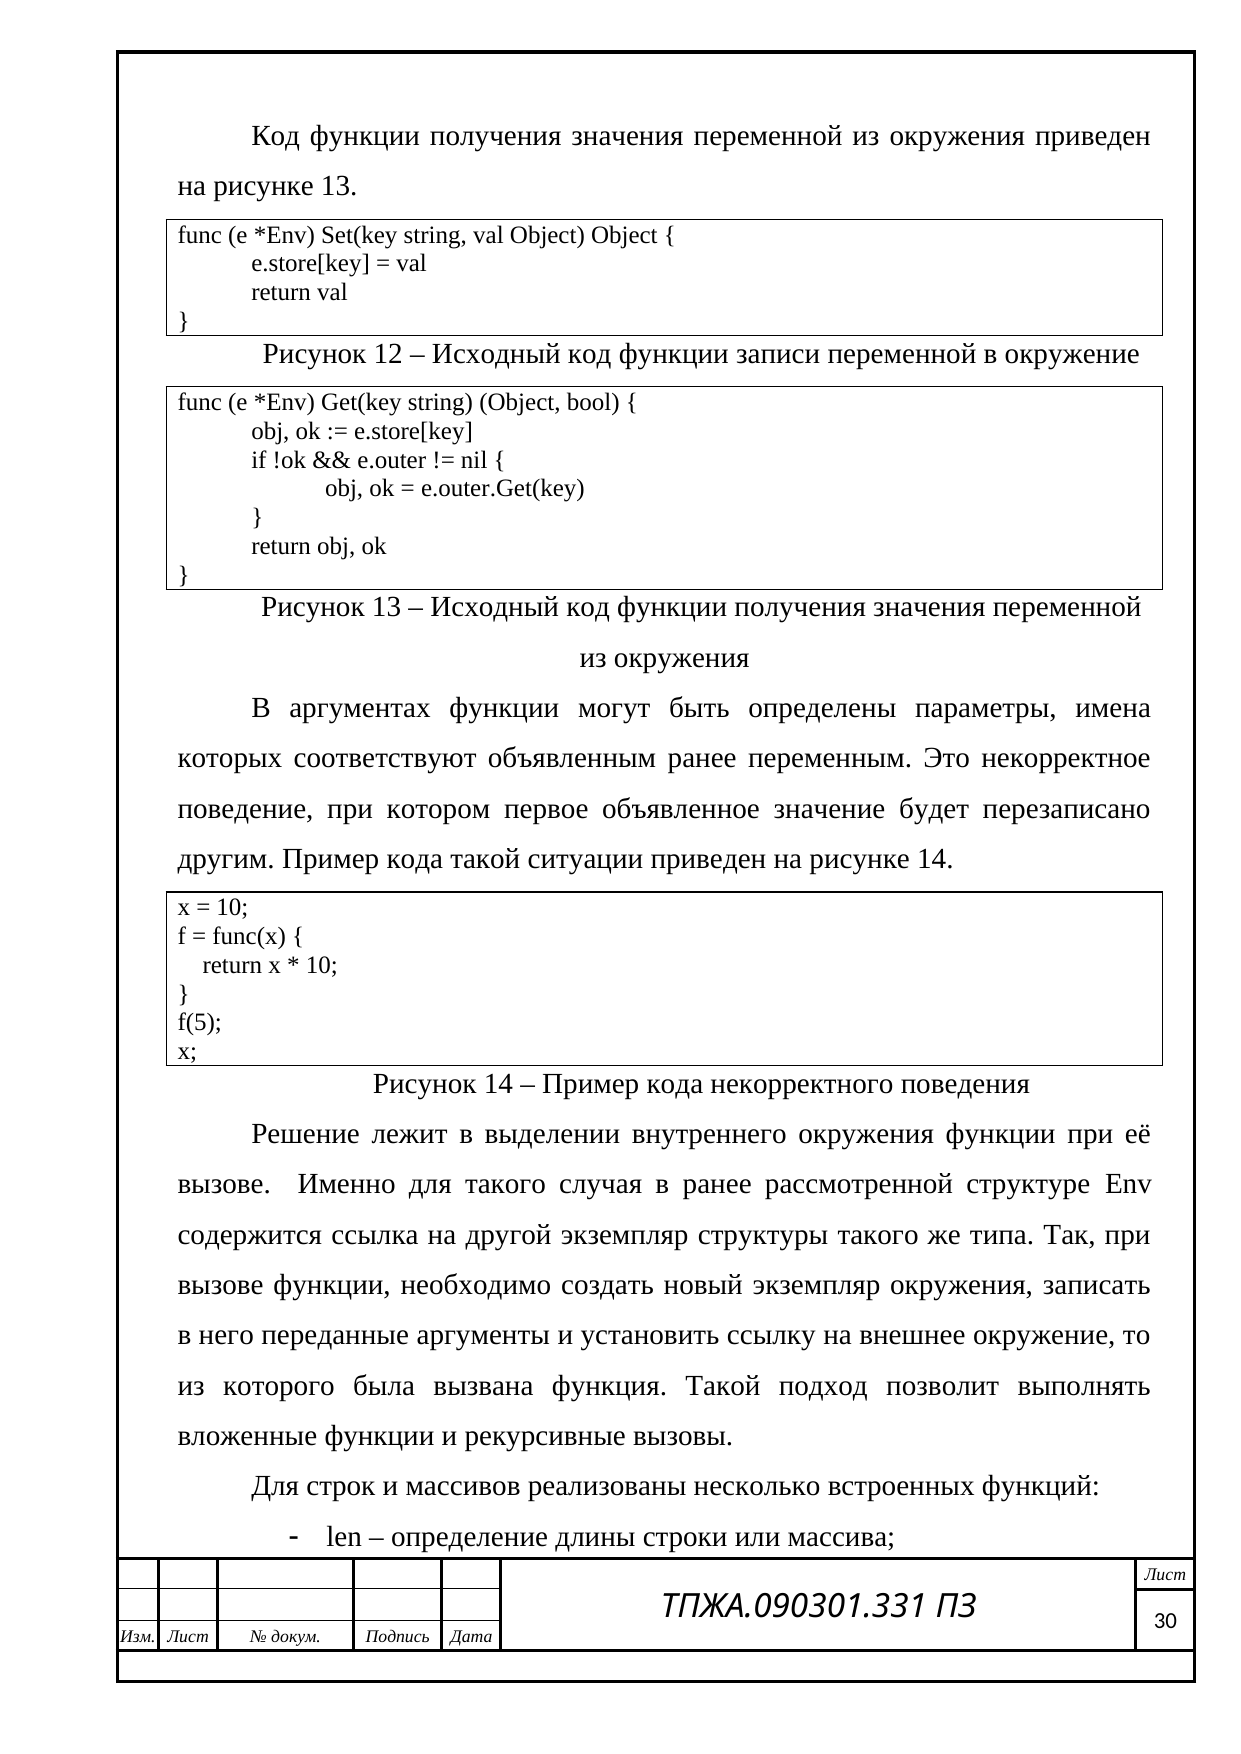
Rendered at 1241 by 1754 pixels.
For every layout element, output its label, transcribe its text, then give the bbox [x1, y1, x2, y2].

text Рисунок 14 – Пример кода некорректного поведения [177, 1066, 1152, 1099]
text Рисунок 13 – Исходный код функции получения значения переменной из окружения [177, 590, 1152, 673]
text Рисунок 12 – Исходный код функции записи переменной в окружение [177, 336, 1152, 369]
text Для строк и массивов реализованы несколько встроенных функций: [177, 1468, 1152, 1502]
text Решение лежит в выделении внутреннего окружения функции при её вызове. Именно для такого случая в ранее рассмотренной структуре Env содержится ссылка на другой экземпляр структуры такого же типа. Так, при вызове функции, необходимо создать новый экземпляр окружения, записать в него переданные аргументы и установить ссылку на внешнее окружение, то из которого была вызвана функция. Такой подход позволит выполнять вложенные функции и рекурсивные вызовы. [177, 1116, 1152, 1452]
text Код функции получения значения переменной из окружения приведен на рисунке 13. [177, 118, 1152, 202]
list len – определение длины строки или массива; [288, 1519, 1152, 1552]
table_header x = 10; f = func(x) { return x * 10; } f(5); x; [167, 893, 1162, 1065]
table_header func (e *Env) Set(key string, val Object) Object { e.store[key] = val return val } [167, 220, 1162, 335]
table_header func (e *Env) Get(key string) (Object, bool) { obj, ok := e.store[key] if !ok && e.outer != nil { obj, ok = e.outer.Get(key) } return obj, ok } [167, 387, 1162, 588]
text В аргументах функции могут быть определены параметры, имена которых соответствуют объявленным ранее переменным. Это некорректное поведение, при котором первое объявленное значение будет перезаписано другим. Пример кода такой ситуации приведен на рисунке 14. [177, 690, 1152, 874]
